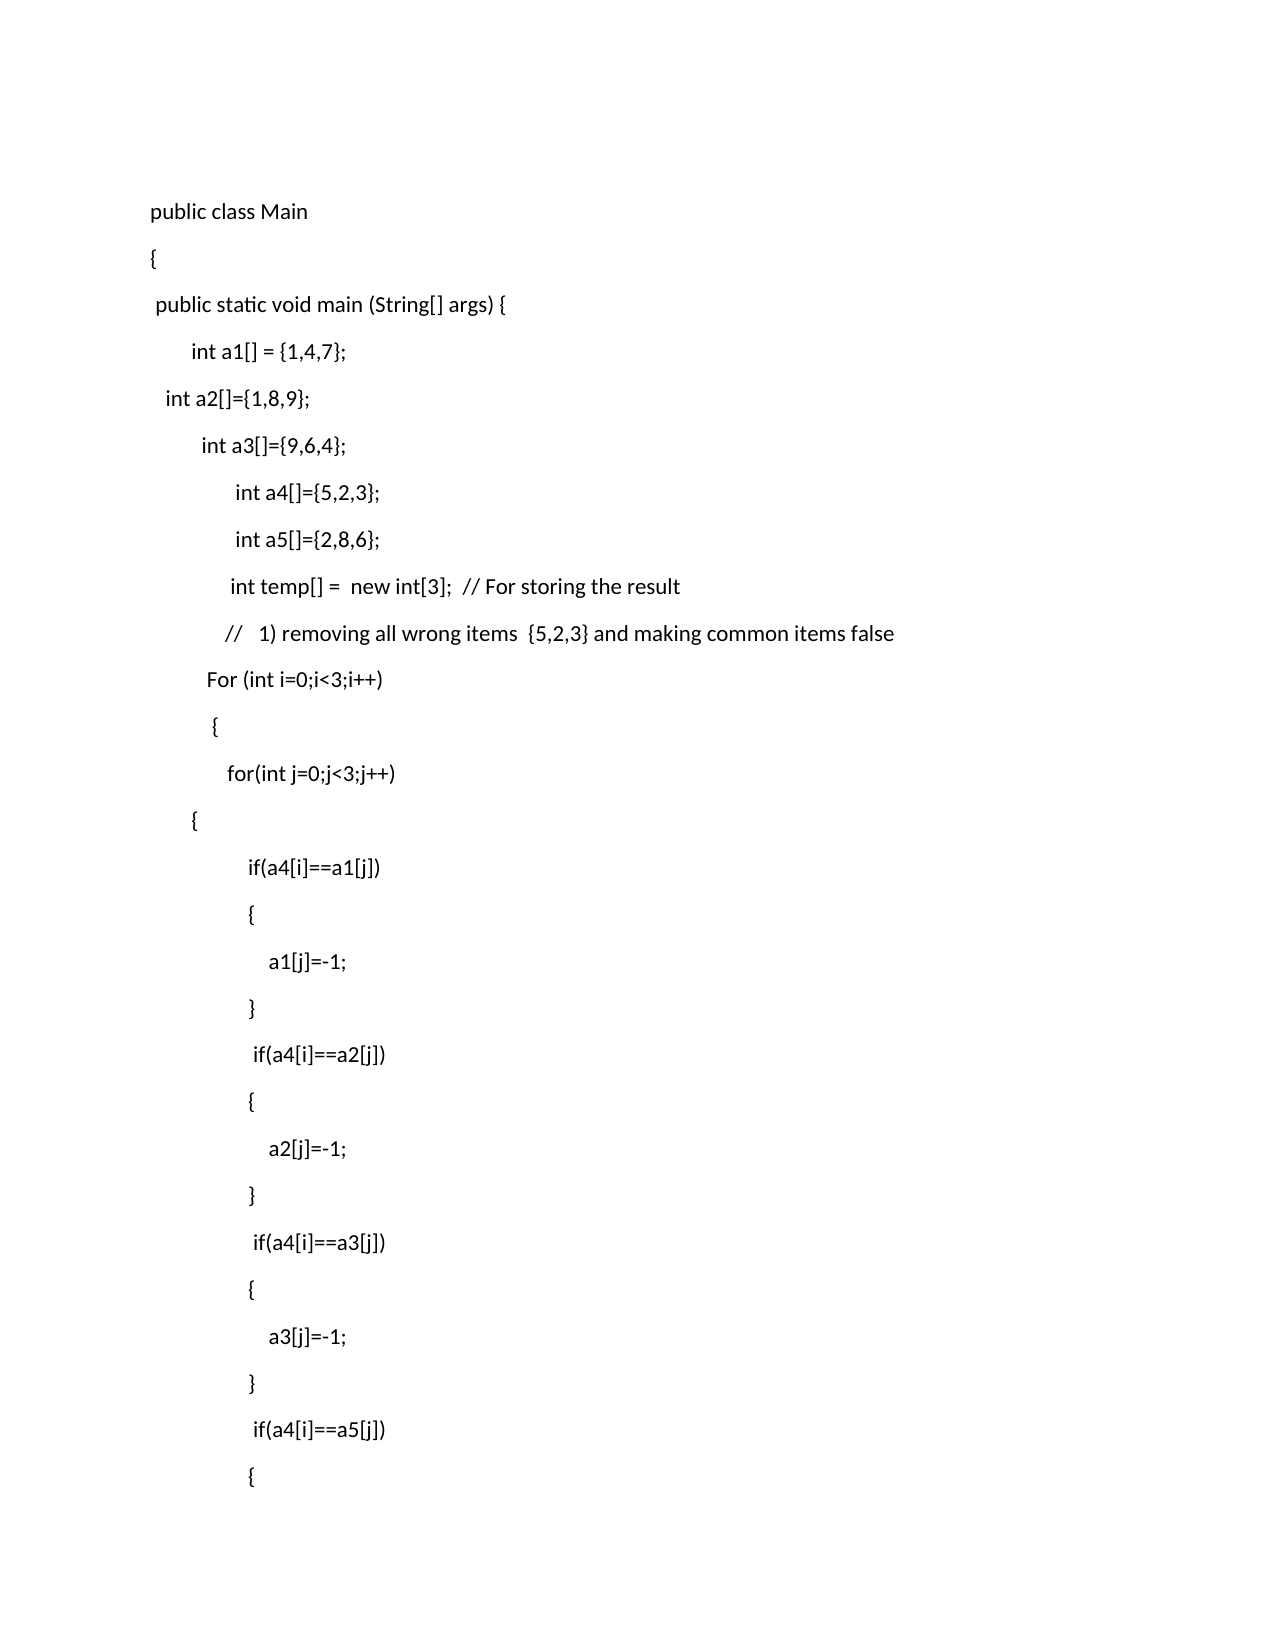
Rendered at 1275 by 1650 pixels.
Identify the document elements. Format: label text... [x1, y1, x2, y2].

text // 1) removing all wrong items {5,2,3} and making common items false [150, 619, 1125, 647]
text if(a4[i]==a5[j]) [150, 1416, 1125, 1444]
text } [150, 1181, 1125, 1209]
text { [150, 712, 1125, 741]
text if(a4[i]==a3[j]) [150, 1228, 1125, 1256]
text { [150, 1275, 1125, 1303]
text int a5[]={2,8,6}; [150, 525, 1125, 553]
text { [150, 244, 1125, 272]
text } [150, 1369, 1125, 1397]
text int a4[]={5,2,3}; [150, 478, 1125, 506]
text public static void main (String[] args) { [150, 291, 1125, 319]
text int a3[]={9,6,4}; [150, 431, 1125, 459]
text For (int i=0;i<3;i++) [150, 666, 1125, 694]
text { [150, 1462, 1125, 1491]
text for(int j=0;j<3;j++) [150, 759, 1125, 787]
text { [150, 900, 1125, 928]
text a3[j]=-1; [150, 1322, 1125, 1350]
text } [150, 994, 1125, 1022]
text { [150, 1087, 1125, 1116]
text int temp[] = new int[3]; // For storing the result [150, 572, 1125, 600]
text { [150, 806, 1125, 834]
text int a2[]={1,8,9}; [150, 384, 1125, 412]
text a1[j]=-1; [150, 947, 1125, 975]
text int a1[] = {1,4,7}; [150, 337, 1125, 366]
text if(a4[i]==a2[j]) [150, 1041, 1125, 1069]
text a2[j]=-1; [150, 1134, 1125, 1162]
text public class Main [150, 197, 1125, 225]
text if(a4[i]==a1[j]) [150, 853, 1125, 881]
